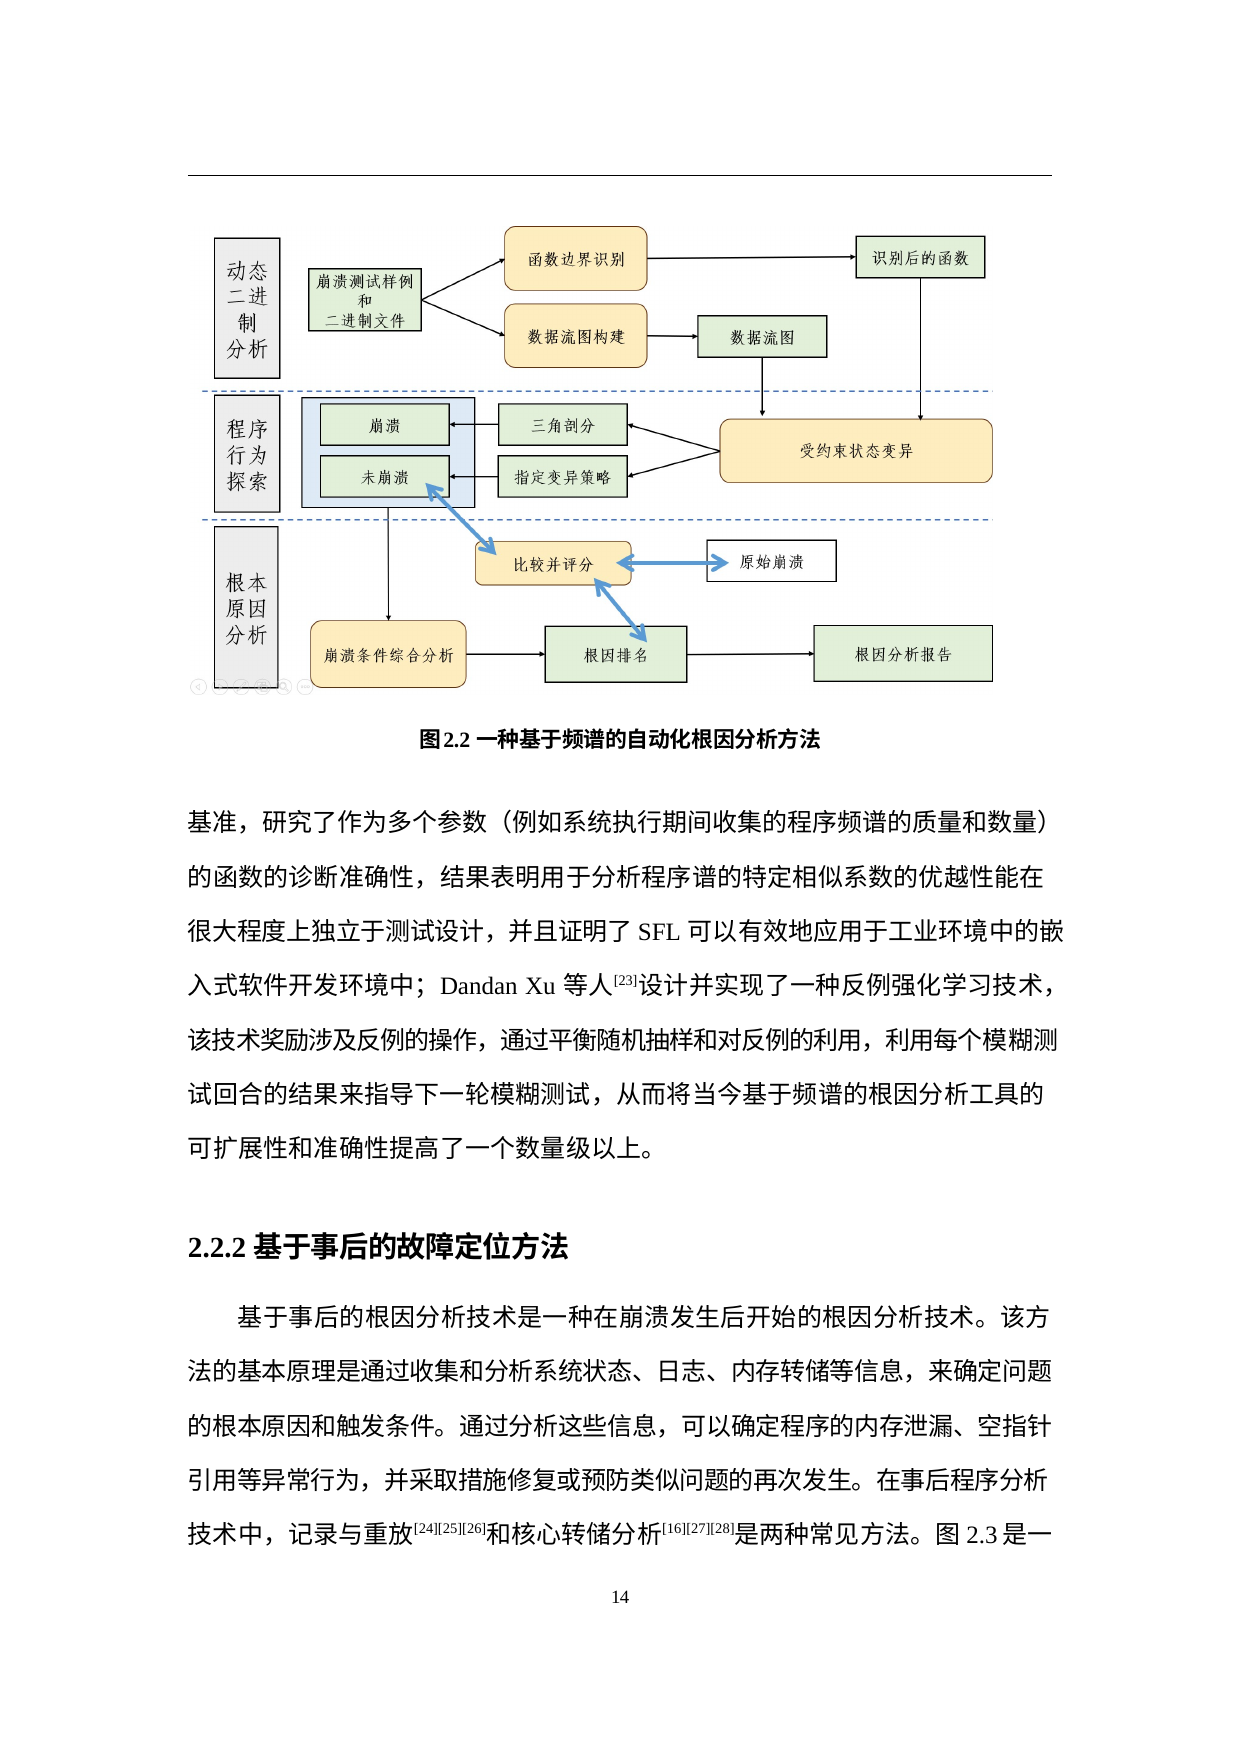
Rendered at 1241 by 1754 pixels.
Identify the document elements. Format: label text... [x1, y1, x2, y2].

text 图 2.2 一种基于频谱的自动化根因分析方法 [176, 722, 1065, 754]
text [188, 1297, 1053, 1551]
picture [190, 226, 993, 695]
text 基准，研究了作为多个参数（例如系统执行期间收集的程序频谱的质量和数量）的函数的诊断准确性，结果表明用于分析程序谱的特定相似系数的优越性能在很大程度上独立于测试设计，并且证明了 SFL 可以有效地应用于工业环境中的嵌入式软件开发环境中；Dandan Xu 等人[23]设计并实现了一种反例强化学习技术，该技术奖励涉及反例的操作，通过平衡随机抽样和对反例的利用，利用每个模糊测试回合的结果来指导下一轮模糊测试，从而将当今基于频谱的根因分析工具的可扩展性和准确性提高了一个数量级以上。 [188, 803, 1067, 1165]
subtitle 基于事后的故障定位方法 [188, 1224, 1123, 1266]
